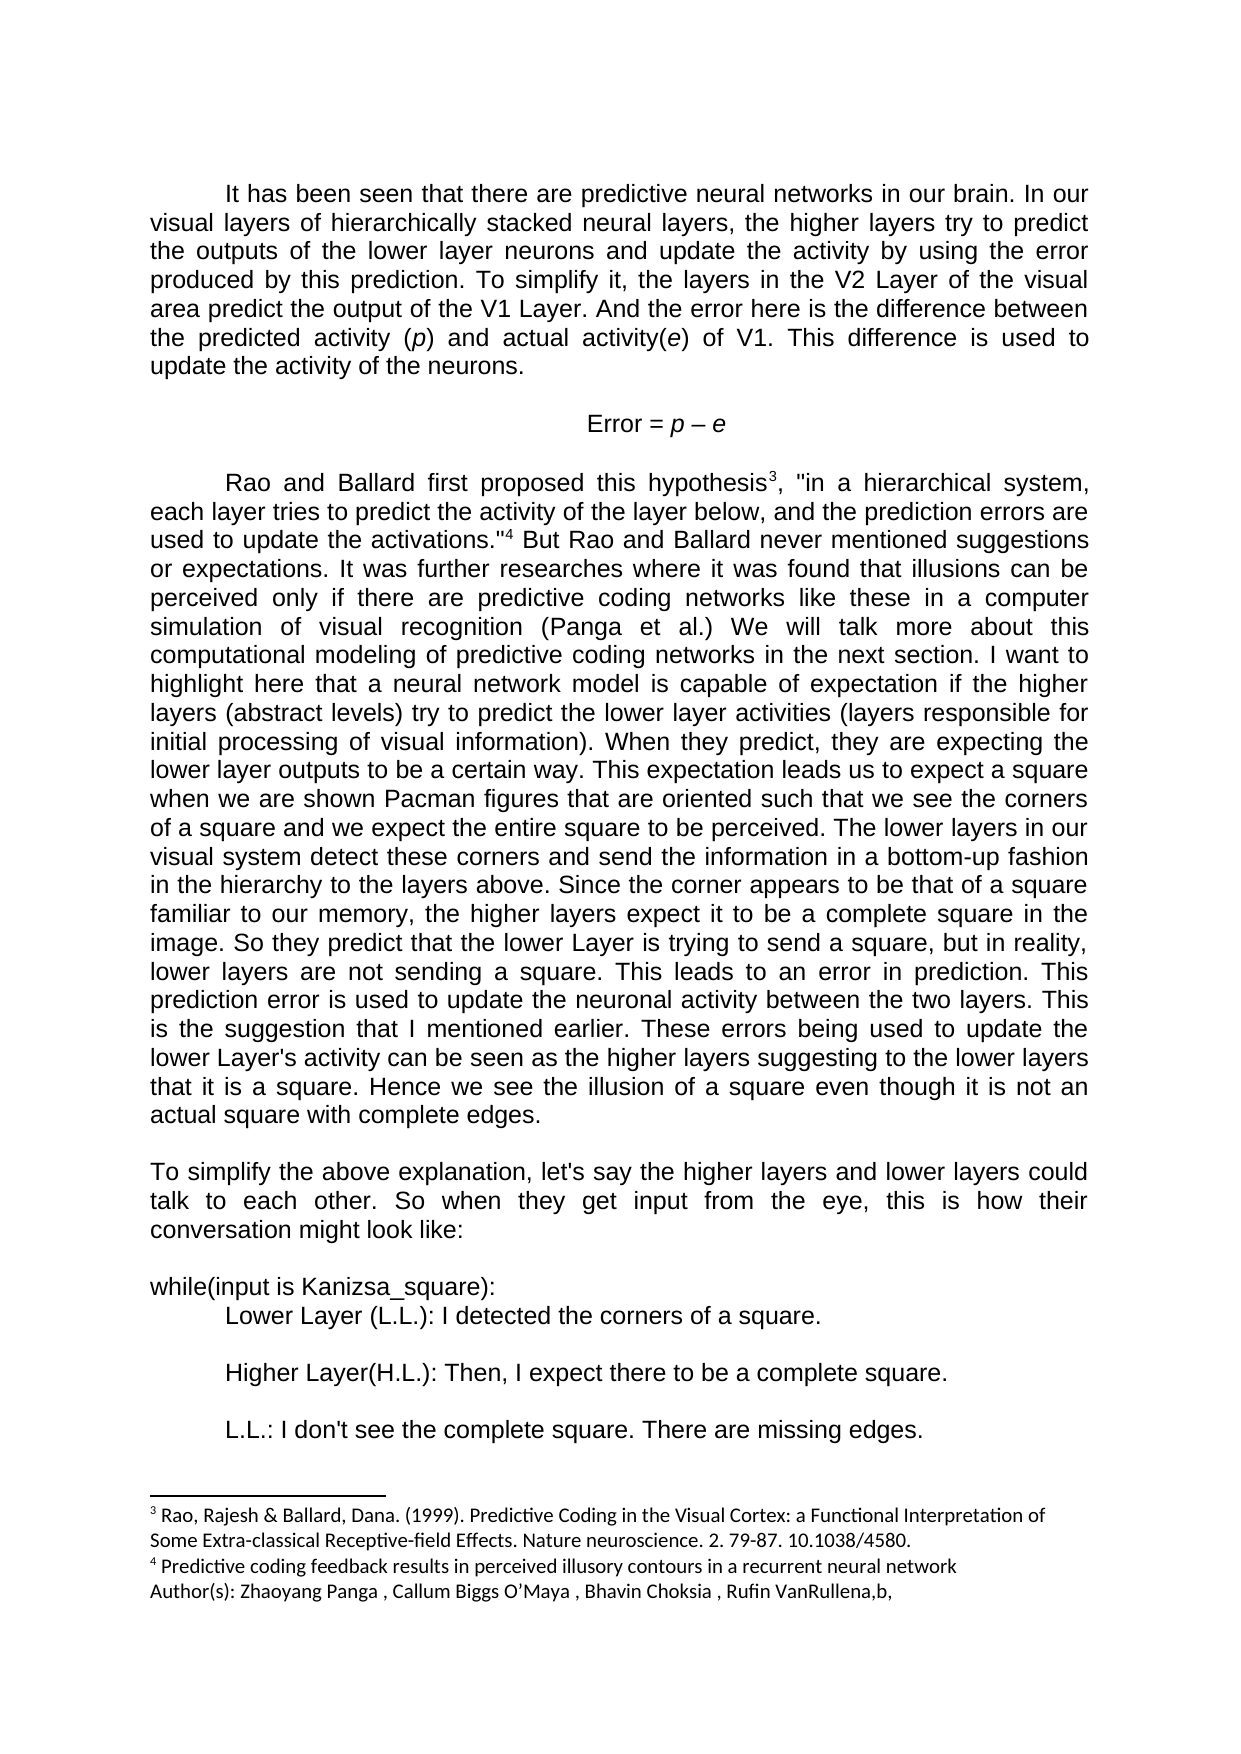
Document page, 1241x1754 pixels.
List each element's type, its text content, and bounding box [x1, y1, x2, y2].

text To simplify the above explanation, let's say the higher layers and lower layers could talk to each other. So when they get input from the eye, this is how their conversation might look like: [150, 1157, 1090, 1243]
text while(input is Kanizsa_square): [150, 1272, 1090, 1301]
text Rao and Ballard first proposed this hypothesis, "in a hierarchical system, each layer tries to predict the activity of the layer below, and the prediction errors are used to update the activations." But Rao and Ballard never mentioned suggestions or expectations. It was further researches where it was found that illusions can be perceived only if there are predictive coding networks like these in a computer simulation of visual recognition (Panga et al.) We will talk more about this computational modeling of predictive coding networks in the next section. I want to highlight here that a neural network model is capable of expectation if the higher layers (abstract levels) try to predict the lower layer activities (layers responsible for initial processing of visual information). When they predict, they are expecting the lower layer outputs to be a certain way. This expectation leads us to expect a square when we are shown Pacman figures that are oriented such that we see the corners of a square and we expect the entire square to be perceived. The lower layers in our visual system detect these corners and send the information in a bottom-up fashion in the hierarchy to the layers above. Since the corner appears to be that of a square familiar to our memory, the higher layers expect it to be a complete square in the image. So they predict that the lower Layer is trying to send a square, but in reality, lower layers are not sending a square. This leads to an error in prediction. This prediction error is used to update the neuronal activity between the two layers. This is the suggestion that I mentioned earlier. These errors being used to update the lower Layer's activity can be seen as the higher layers suggesting to the lower layers that it is a square. Hence we see the illusion of a square even though it is not an actual square with complete edges. [150, 468, 1090, 1129]
text Lower Layer (L.L.): I detected the corners of a square. [150, 1301, 1090, 1330]
text L.L.: I don't see the complete square. There are missing edges. [150, 1415, 1090, 1444]
text Error = p – e [150, 409, 1090, 437]
text Higher Layer(H.L.): Then, I expect there to be a complete square. [150, 1358, 1090, 1387]
text It has been seen that there are predictive neural networks in our brain. In our visual layers of hierarchically stacked neural layers, the higher layers try to predict the outputs of the lower layer neurons and update the activity by using the error produced by this prediction. To simplify it, the layers in the V2 Layer of the visual area predict the output of the V1 Layer. And the error here is the difference between the predicted activity (p) and actual activity(e) of V1. This difference is used to update the activity of the neurons. [150, 179, 1090, 380]
